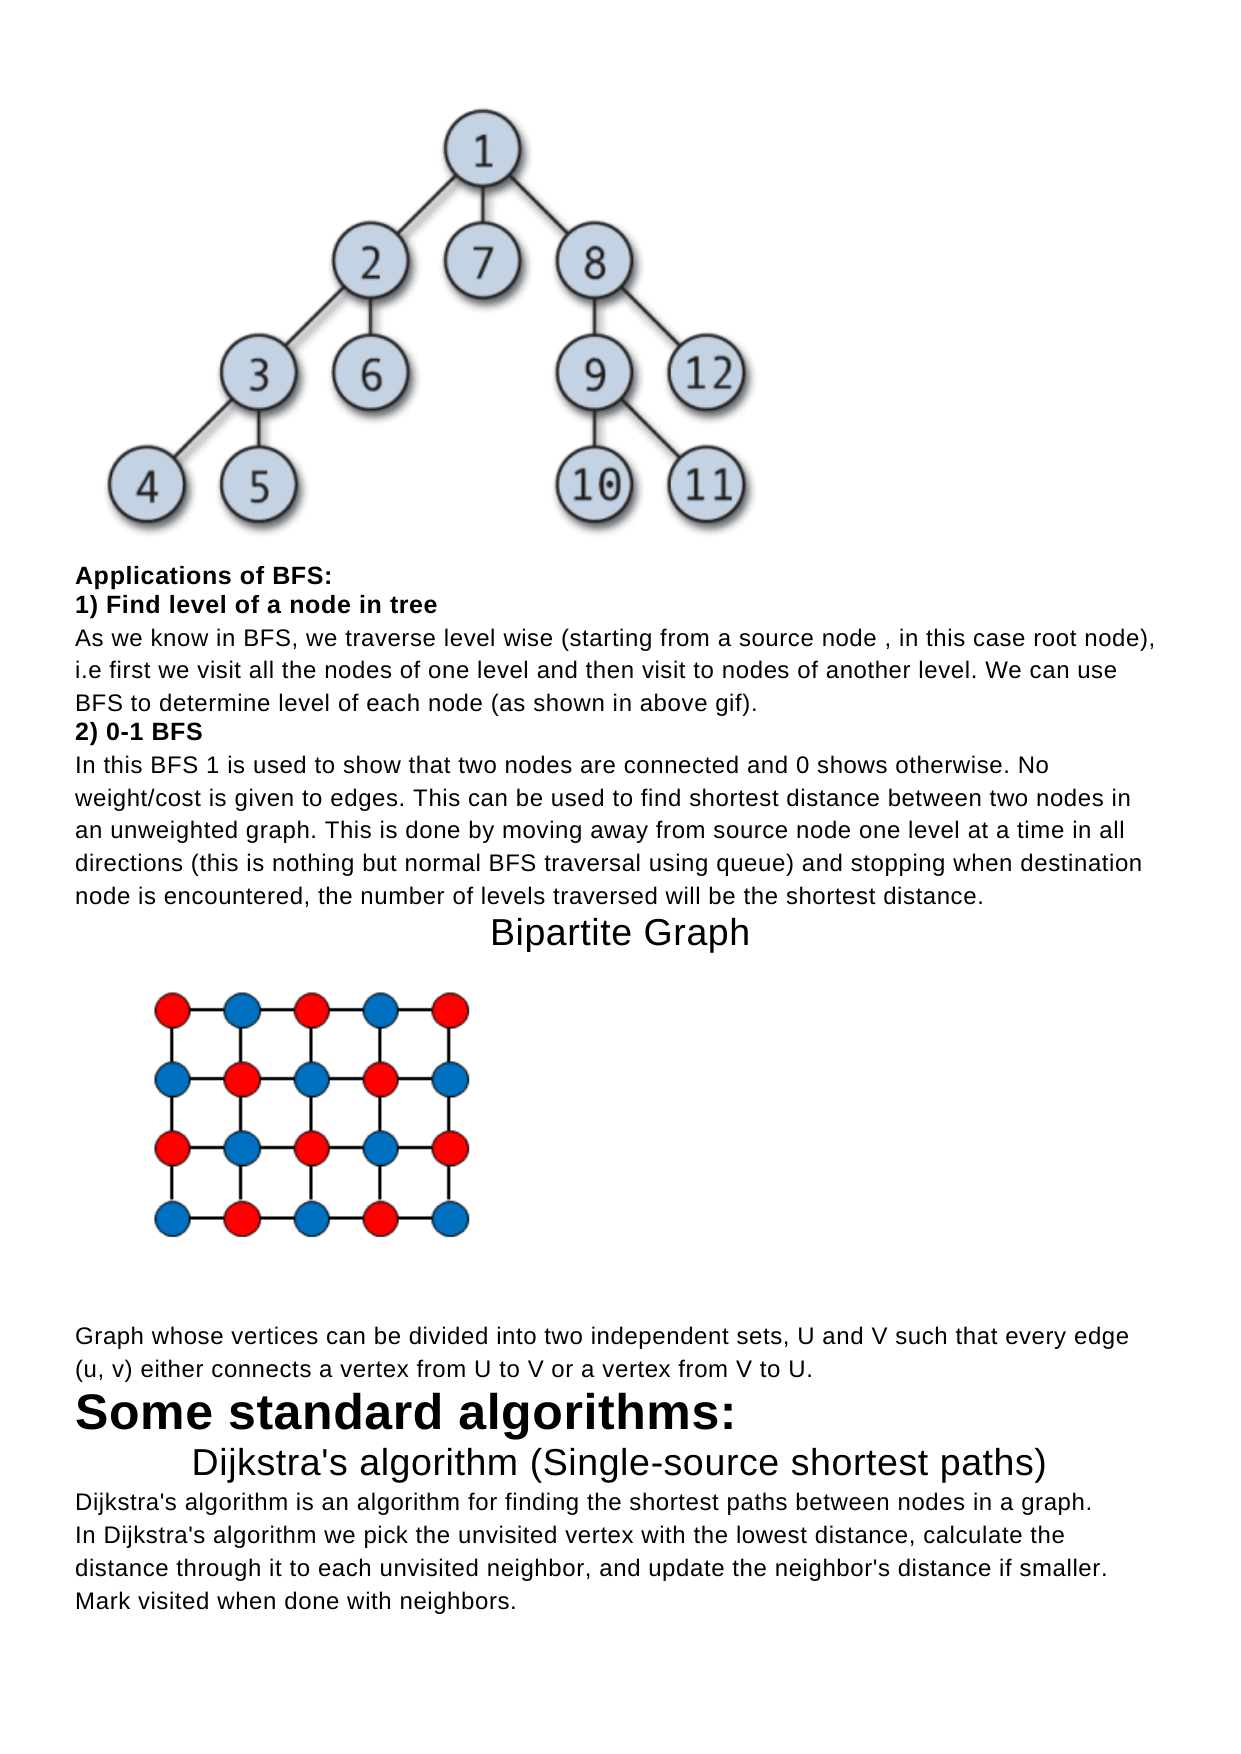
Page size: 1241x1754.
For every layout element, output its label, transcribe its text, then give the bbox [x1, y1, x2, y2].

text As we know in BFS, we traverse level wise (starting from a source node , in this case root node), i.e first we visit all the nodes of one level and then visit to nodes of another level. We can use BFS to determine level of each node (as shown in above gif). [75, 618, 1165, 717]
text Applications of BFS: [75, 561, 1165, 590]
text Bipartite Graph [75, 910, 1165, 953]
text 2) 0-1 BFS [75, 717, 1165, 746]
text Some standard algorithms: [75, 1382, 1165, 1440]
text Dijkstra's algorithm (Single-source shortest paths) [75, 1440, 1165, 1483]
picture [75, 952, 535, 1317]
text Dijkstra's algorithm is an algorithm for finding the shortest paths between nodes in a graph. [75, 1483, 1165, 1516]
picture [75, 75, 779, 561]
text Graph whose vertices can be divided into two independent sets, U and V such that every edge (u, v) either connects a vertex from U to V or a vertex from V to U. [75, 1317, 1165, 1382]
text In this BFS 1 is used to show that two nodes are connected and 0 shows otherwise. No weight/cost is given to edges. This can be used to find shortest distance between two nodes in an unweighted graph. This is done by moving away from source node one level at a time in all directions (this is nothing but normal BFS traversal using queue) and stopping when destination node is encountered, the number of levels traversed will be the shortest distance. [75, 746, 1165, 910]
text 1) Find level of a node in tree [75, 590, 1165, 618]
text In Dijkstra's algorithm we pick the unvisited vertex with the lowest distance, calculate the distance through it to each unvisited neighbor, and update the neighbor's distance if smaller. Mark visited when done with neighbors. [75, 1516, 1165, 1614]
